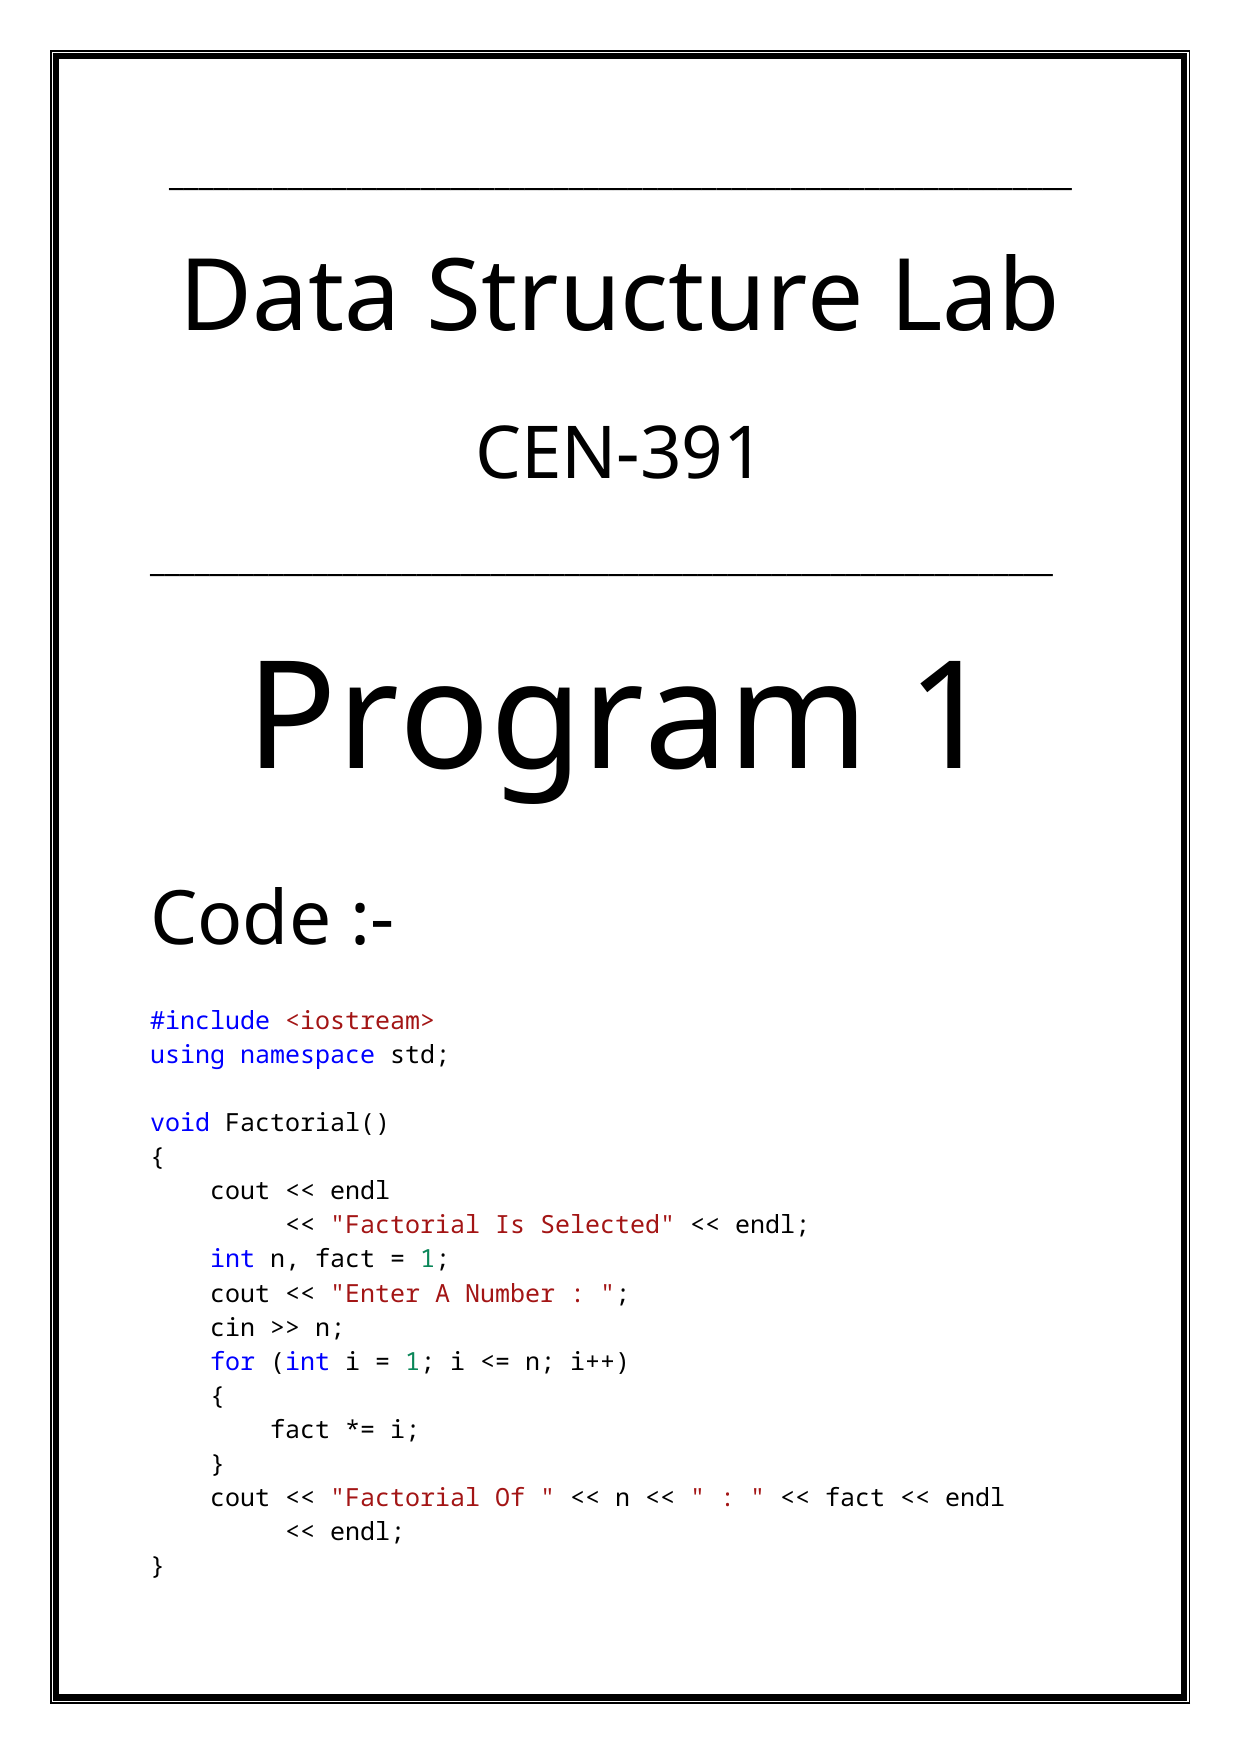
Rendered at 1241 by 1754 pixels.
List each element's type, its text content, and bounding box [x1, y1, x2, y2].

text _____________________________________________________________ [150, 150, 1090, 195]
text Data Structure Lab [150, 223, 1090, 359]
text } [150, 1548, 1090, 1582]
text cout << "Enter A Number : "; [150, 1275, 1090, 1309]
text { [150, 1377, 1090, 1411]
text { [150, 1139, 1090, 1173]
text void Factorial() [150, 1105, 1090, 1139]
text Program 1 [150, 609, 1090, 813]
text } [150, 1446, 1090, 1479]
text << "Factorial Is Selected" << endl; [150, 1207, 1090, 1241]
text cout << endl [150, 1173, 1090, 1207]
text cout << "Factorial Of " << n << " : " << fact << endl [150, 1479, 1090, 1514]
text CEN-391 [150, 401, 1090, 500]
text cin >> n; [150, 1309, 1090, 1343]
text Code :- [150, 864, 1090, 967]
text _____________________________________________________________ [150, 536, 1090, 581]
text using namespace std; [150, 1037, 1090, 1071]
text #include <iostream> [150, 1003, 1090, 1037]
text << endl; [150, 1514, 1090, 1548]
text for (int i = 1; i <= n; i++) [150, 1343, 1090, 1377]
text int n, fact = 1; [150, 1241, 1090, 1275]
text fact *= i; [150, 1411, 1090, 1446]
